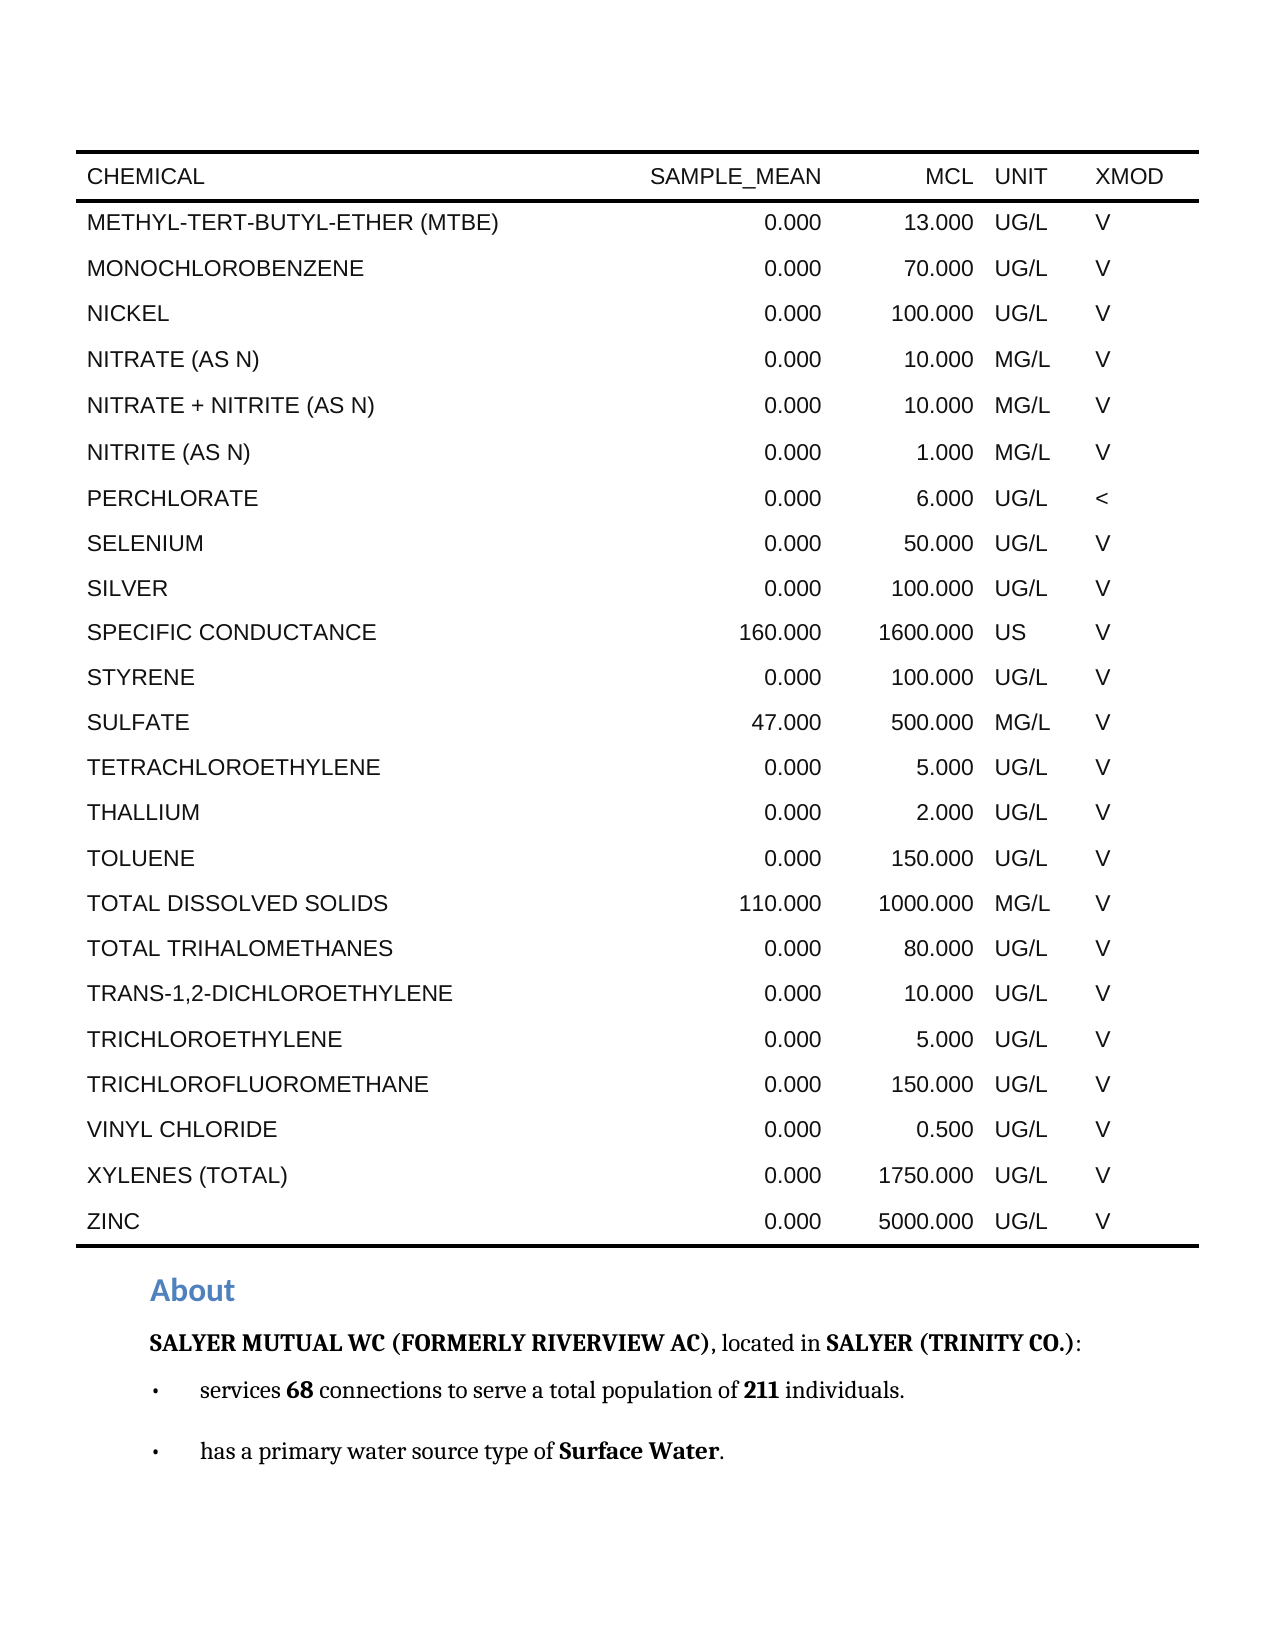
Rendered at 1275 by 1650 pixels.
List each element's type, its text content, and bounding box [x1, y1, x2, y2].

table_cell STYRENE [76, 654, 619, 699]
table_cell V [1085, 700, 1199, 745]
table_cell 0.000 [620, 1107, 832, 1152]
table_cell ZINC [76, 1199, 619, 1244]
table_cell 2.000 [832, 790, 984, 835]
table_cell 10.000 [832, 336, 984, 382]
table_cell TRICHLOROETHYLENE [76, 1017, 619, 1062]
table_cell NICKEL [76, 290, 619, 336]
table_cell V [1085, 336, 1199, 382]
table_cell 0.000 [620, 429, 832, 475]
table_cell V [1085, 880, 1199, 926]
table_cell UG/L [984, 790, 1085, 835]
table_cell TOLUENE [76, 835, 619, 880]
table_cell MG/L [984, 382, 1085, 429]
table_cell UG/L [984, 1017, 1085, 1062]
table_cell 0.000 [620, 971, 832, 1017]
table_cell 100.000 [832, 566, 984, 611]
table_cell UG/L [984, 290, 1085, 336]
table_cell 0.000 [620, 290, 832, 336]
table_cell VINYL CHLORIDE [76, 1107, 619, 1152]
table_cell V [1085, 1017, 1199, 1062]
table_header XMOD [1085, 154, 1199, 198]
table_cell 0.000 [620, 382, 832, 429]
table_cell 0.500 [832, 1107, 984, 1152]
table_cell 10.000 [832, 971, 984, 1017]
table_cell 0.000 [620, 336, 832, 382]
table_cell 5.000 [832, 745, 984, 790]
table_cell 0.000 [620, 475, 832, 520]
table_cell MG/L [984, 700, 1085, 745]
table_cell 0.000 [620, 1062, 832, 1107]
table_cell 0.000 [620, 790, 832, 835]
table_cell MG/L [984, 336, 1085, 382]
table_cell US [984, 611, 1085, 654]
table_cell 0.000 [620, 1017, 832, 1062]
table_cell UG/L [984, 245, 1085, 290]
table_header SAMPLE_MEAN [620, 154, 832, 198]
table_cell 70.000 [832, 245, 984, 290]
table_cell V [1085, 290, 1199, 336]
list services 68 connections to serve a total population of 211 individuals. [150, 1376, 1125, 1433]
table_cell SELENIUM [76, 520, 619, 566]
table_cell NITRATE + NITRITE (AS N) [76, 382, 619, 429]
table_cell 1750.000 [832, 1152, 984, 1199]
table_cell MONOCHLOROBENZENE [76, 245, 619, 290]
table_header MCL [832, 154, 984, 198]
table_cell 0.000 [620, 654, 832, 699]
table_cell 500.000 [832, 700, 984, 745]
table_cell 100.000 [832, 654, 984, 699]
table_cell MG/L [984, 429, 1085, 475]
table_cell 0.000 [620, 245, 832, 290]
table_cell TRICHLOROFLUOROMETHANE [76, 1062, 619, 1107]
table_cell UG/L [984, 926, 1085, 971]
table_cell 10.000 [832, 382, 984, 429]
table_cell UG/L [984, 1152, 1085, 1199]
table_cell V [1085, 1062, 1199, 1107]
table_cell V [1085, 835, 1199, 880]
table_header CHEMICAL [76, 154, 619, 198]
table_cell 6.000 [832, 475, 984, 520]
table_cell 150.000 [832, 835, 984, 880]
table_cell 0.000 [620, 1199, 832, 1244]
table_cell V [1085, 1107, 1199, 1152]
table_cell XYLENES (TOTAL) [76, 1152, 619, 1199]
table_cell 1.000 [832, 429, 984, 475]
table_cell 5.000 [832, 1017, 984, 1062]
table_cell UG/L [984, 971, 1085, 1017]
table_cell UG/L [984, 654, 1085, 699]
table_cell NITRATE (AS N) [76, 336, 619, 382]
table_cell V [1085, 745, 1199, 790]
table_cell V [1085, 926, 1199, 971]
table_cell UG/L [984, 203, 1085, 245]
table_cell 150.000 [832, 1062, 984, 1107]
table_cell 13.000 [832, 203, 984, 245]
table_cell 0.000 [620, 203, 832, 245]
table_cell V [1085, 654, 1199, 699]
table_cell TOTAL DISSOLVED SOLIDS [76, 880, 619, 926]
table_cell V [1085, 382, 1199, 429]
table_cell 0.000 [620, 520, 832, 566]
table_cell < [1085, 475, 1199, 520]
table_cell V [1085, 566, 1199, 611]
text SALYER MUTUAL WC (FORMERLY RIVERVIEW AC), located in SALYER (TRINITY CO.): [150, 1328, 1125, 1357]
table_cell 0.000 [620, 745, 832, 790]
table_cell 110.000 [620, 880, 832, 926]
table_cell METHYL-TERT-BUTYL-ETHER (MTBE) [76, 203, 619, 245]
table_cell 50.000 [832, 520, 984, 566]
table_header UNIT [984, 154, 1085, 198]
table_cell SPECIFIC CONDUCTANCE [76, 611, 619, 654]
table_cell UG/L [984, 1199, 1085, 1244]
table_cell NITRITE (AS N) [76, 429, 619, 475]
table_cell MG/L [984, 880, 1085, 926]
table_cell V [1085, 520, 1199, 566]
table_cell SILVER [76, 566, 619, 611]
table_cell V [1085, 1199, 1199, 1244]
table_cell TRANS-1,2-DICHLOROETHYLENE [76, 971, 619, 1017]
table_cell UG/L [984, 520, 1085, 566]
table_cell 0.000 [620, 566, 832, 611]
table_cell TOTAL TRIHALOMETHANES [76, 926, 619, 971]
table_cell 0.000 [620, 926, 832, 971]
table_cell V [1085, 790, 1199, 835]
table_cell 0.000 [620, 1152, 832, 1199]
table_cell UG/L [984, 1107, 1085, 1152]
table_cell UG/L [984, 745, 1085, 790]
table_cell UG/L [984, 1062, 1085, 1107]
table_cell V [1085, 203, 1199, 245]
table_cell 1600.000 [832, 611, 984, 654]
table_cell THALLIUM [76, 790, 619, 835]
table_cell V [1085, 611, 1199, 654]
table_cell 5000.000 [832, 1199, 984, 1244]
table_cell 80.000 [832, 926, 984, 971]
table_cell UG/L [984, 566, 1085, 611]
table_cell 160.000 [620, 611, 832, 654]
table_cell TETRACHLOROETHYLENE [76, 745, 619, 790]
table_cell 100.000 [832, 290, 984, 336]
table_cell UG/L [984, 835, 1085, 880]
list has a primary water source type of Surface Water. [150, 1437, 1125, 1466]
table_cell 0.000 [620, 835, 832, 880]
table_cell 47.000 [620, 700, 832, 745]
table_cell V [1085, 971, 1199, 1017]
table_cell 1000.000 [832, 880, 984, 926]
table_cell V [1085, 1152, 1199, 1199]
table_cell UG/L [984, 475, 1085, 520]
table_cell PERCHLORATE [76, 475, 619, 520]
table_cell SULFATE [76, 700, 619, 745]
table_cell V [1085, 245, 1199, 290]
table_cell V [1085, 429, 1199, 475]
subtitle About [150, 1269, 1125, 1310]
